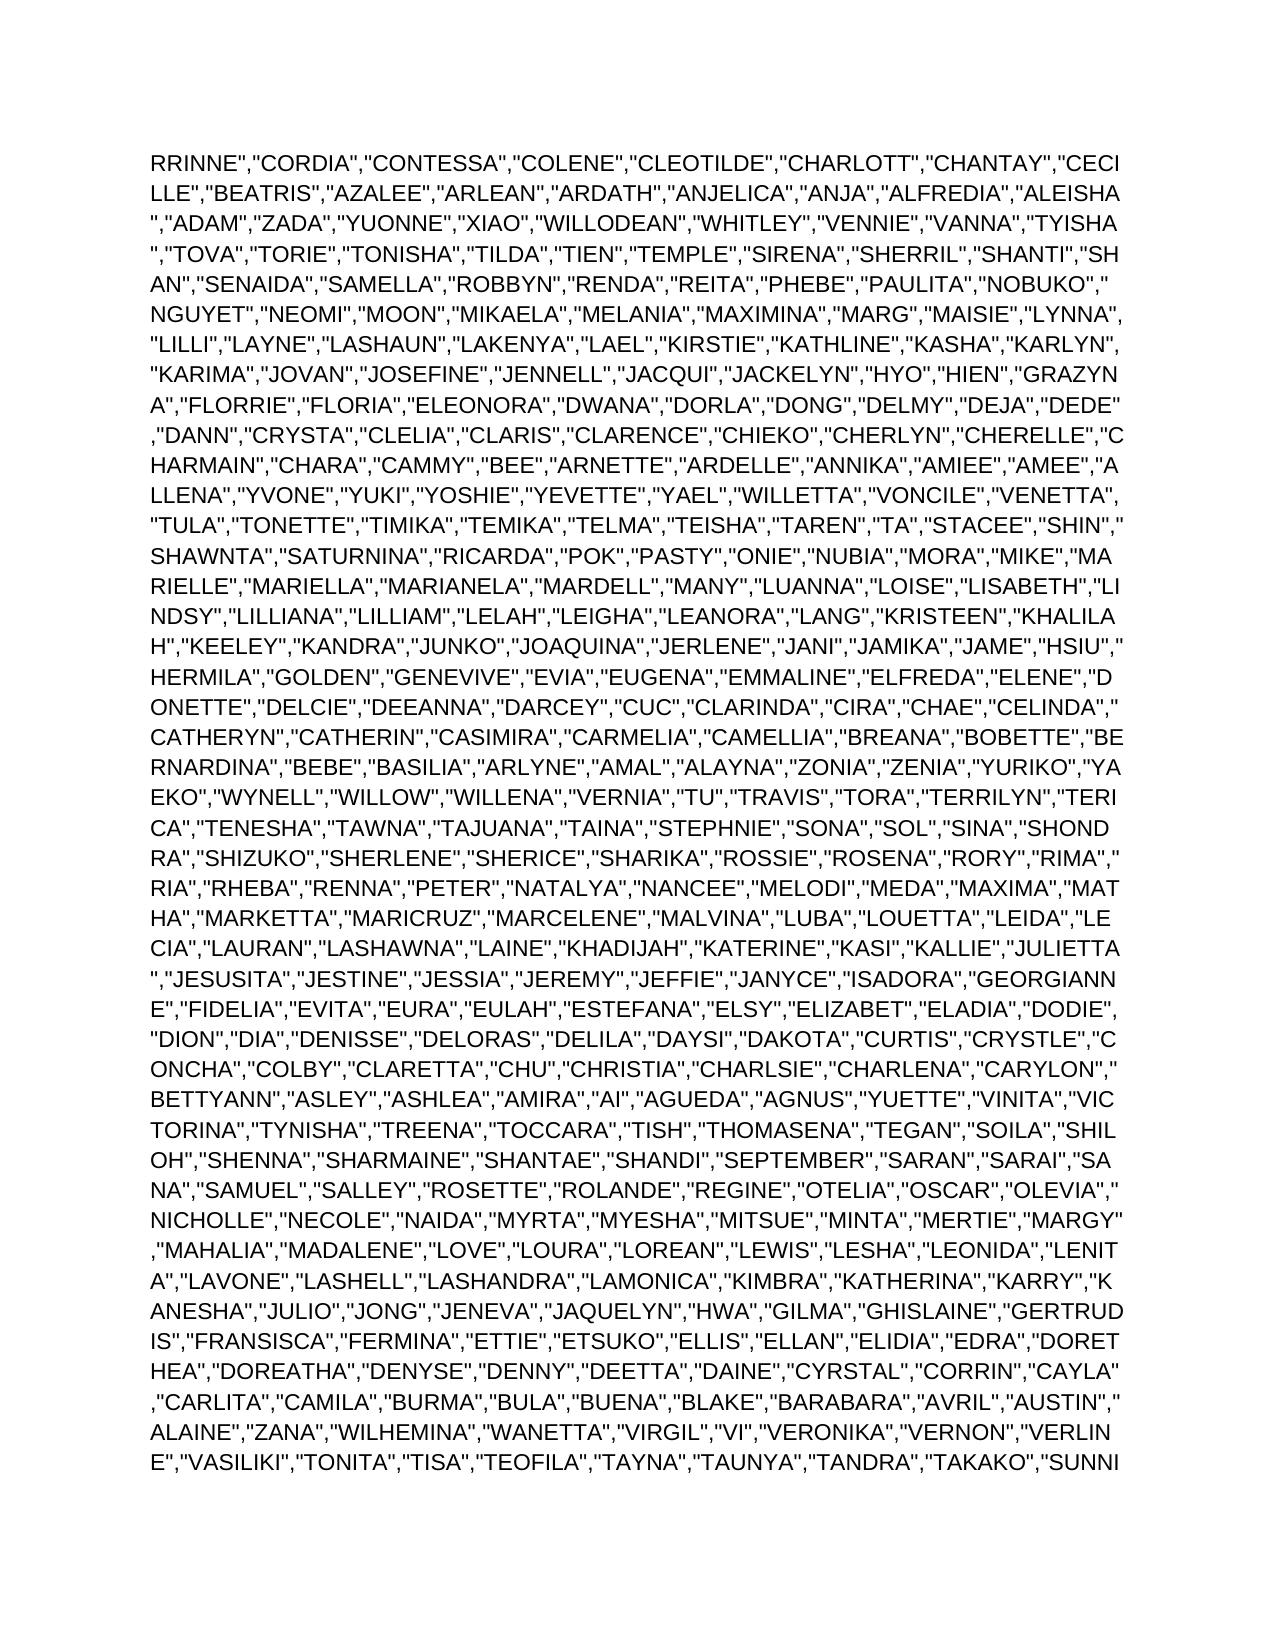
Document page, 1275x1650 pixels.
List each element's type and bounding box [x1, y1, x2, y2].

text [150, 150, 1125, 1475]
